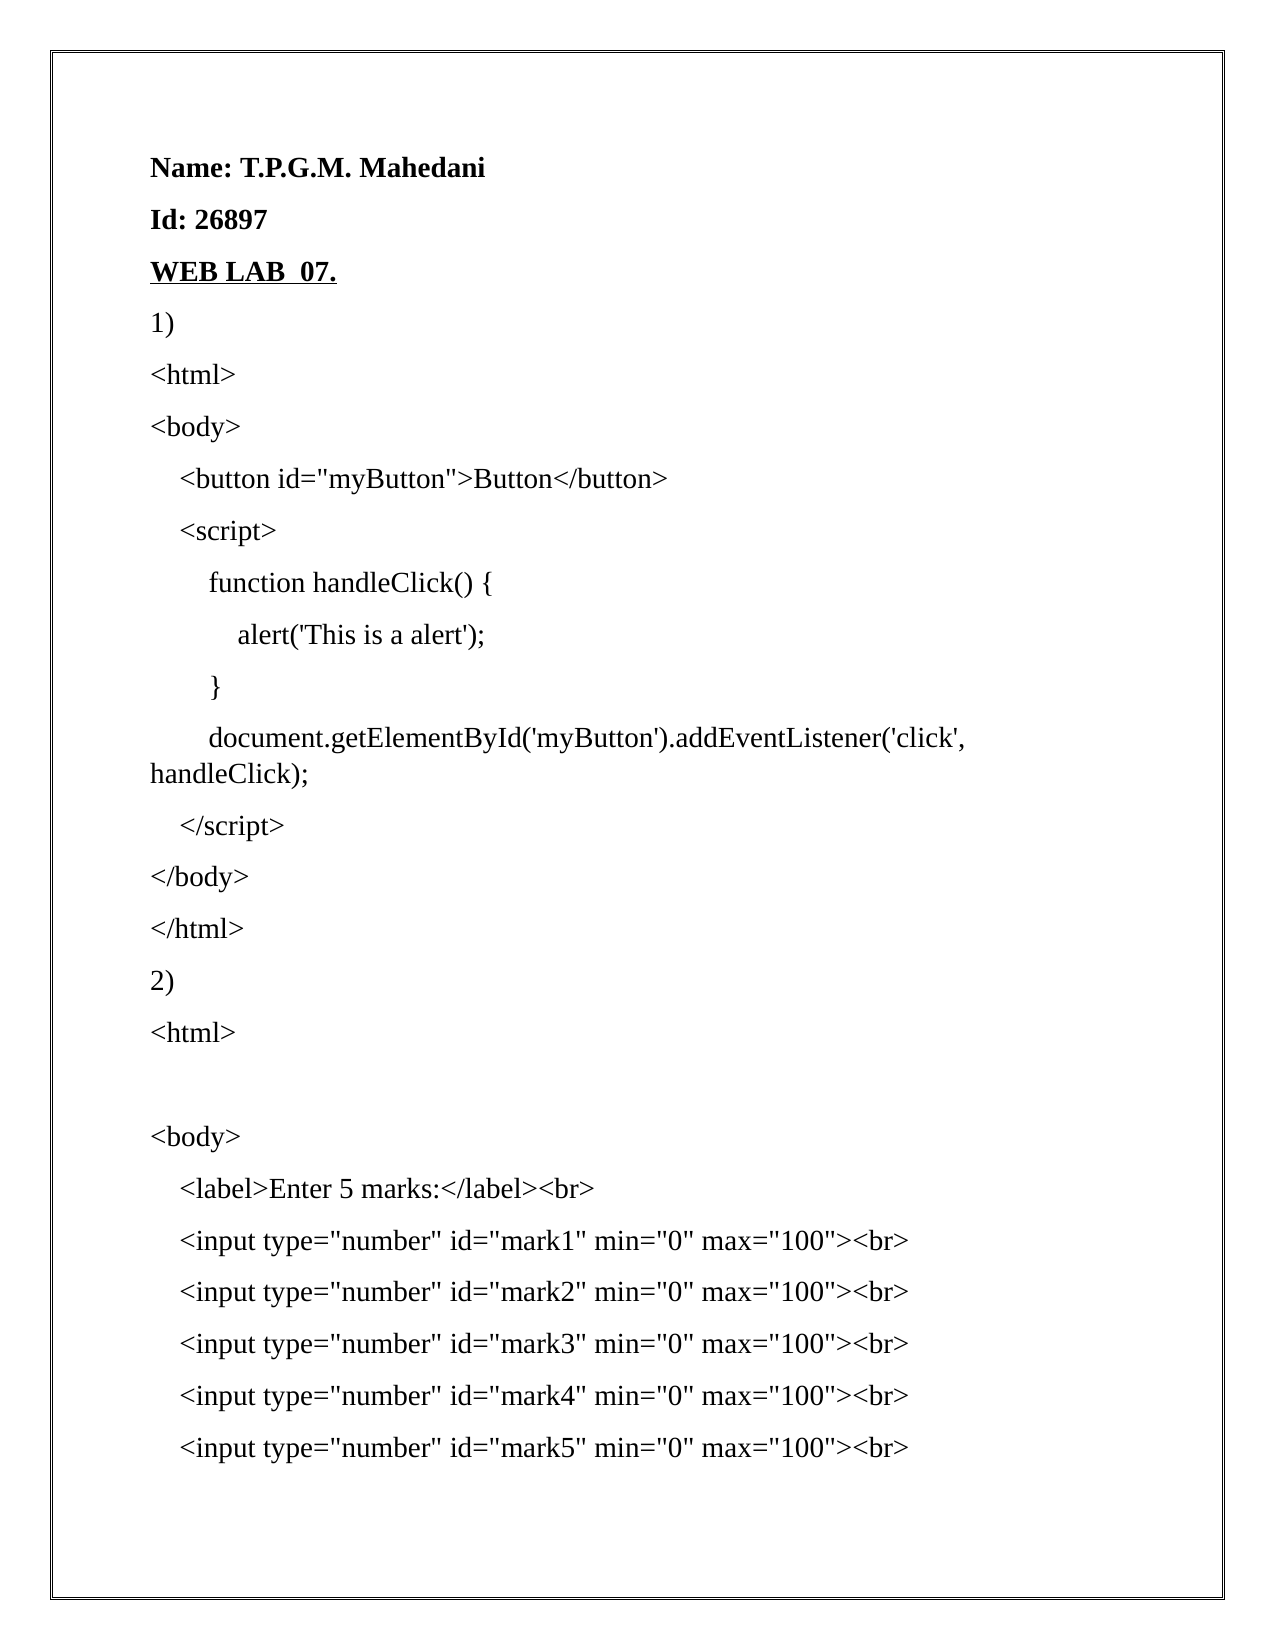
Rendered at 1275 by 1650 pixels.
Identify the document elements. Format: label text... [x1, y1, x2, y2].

text Id: 26897 [150, 202, 1125, 235]
text 2) [150, 963, 1125, 997]
text </html> [150, 911, 1125, 945]
text <input type="number" id="mark5" min="0" max="100"><br> [150, 1430, 1125, 1464]
text document.getElementById('myButton').addEventListener('click', handleClick); [150, 721, 1125, 789]
text Name: T.P.G.M. Mahedani [150, 150, 1125, 183]
text <input type="number" id="mark2" min="0" max="100"><br> [150, 1274, 1125, 1308]
text <body> [150, 1119, 1125, 1152]
text <button id="myButton">Button</button> [150, 461, 1125, 495]
text <label>Enter 5 marks:</label><br> [150, 1171, 1125, 1204]
text <html> [150, 1015, 1125, 1049]
text function handleClick() { [150, 565, 1125, 598]
text alert('This is a alert'); [150, 617, 1125, 650]
text <input type="number" id="mark4" min="0" max="100"><br> [150, 1378, 1125, 1412]
text <input type="number" id="mark3" min="0" max="100"><br> [150, 1326, 1125, 1360]
text </body> [150, 859, 1125, 893]
text } [150, 669, 1125, 702]
text </script> [150, 808, 1125, 841]
text WEB LAB 07. [150, 254, 1125, 287]
text 1) [150, 306, 1125, 339]
text <input type="number" id="mark1" min="0" max="100"><br> [150, 1223, 1125, 1256]
text <body> [150, 409, 1125, 443]
text <html> [150, 357, 1125, 391]
text <script> [150, 513, 1125, 547]
